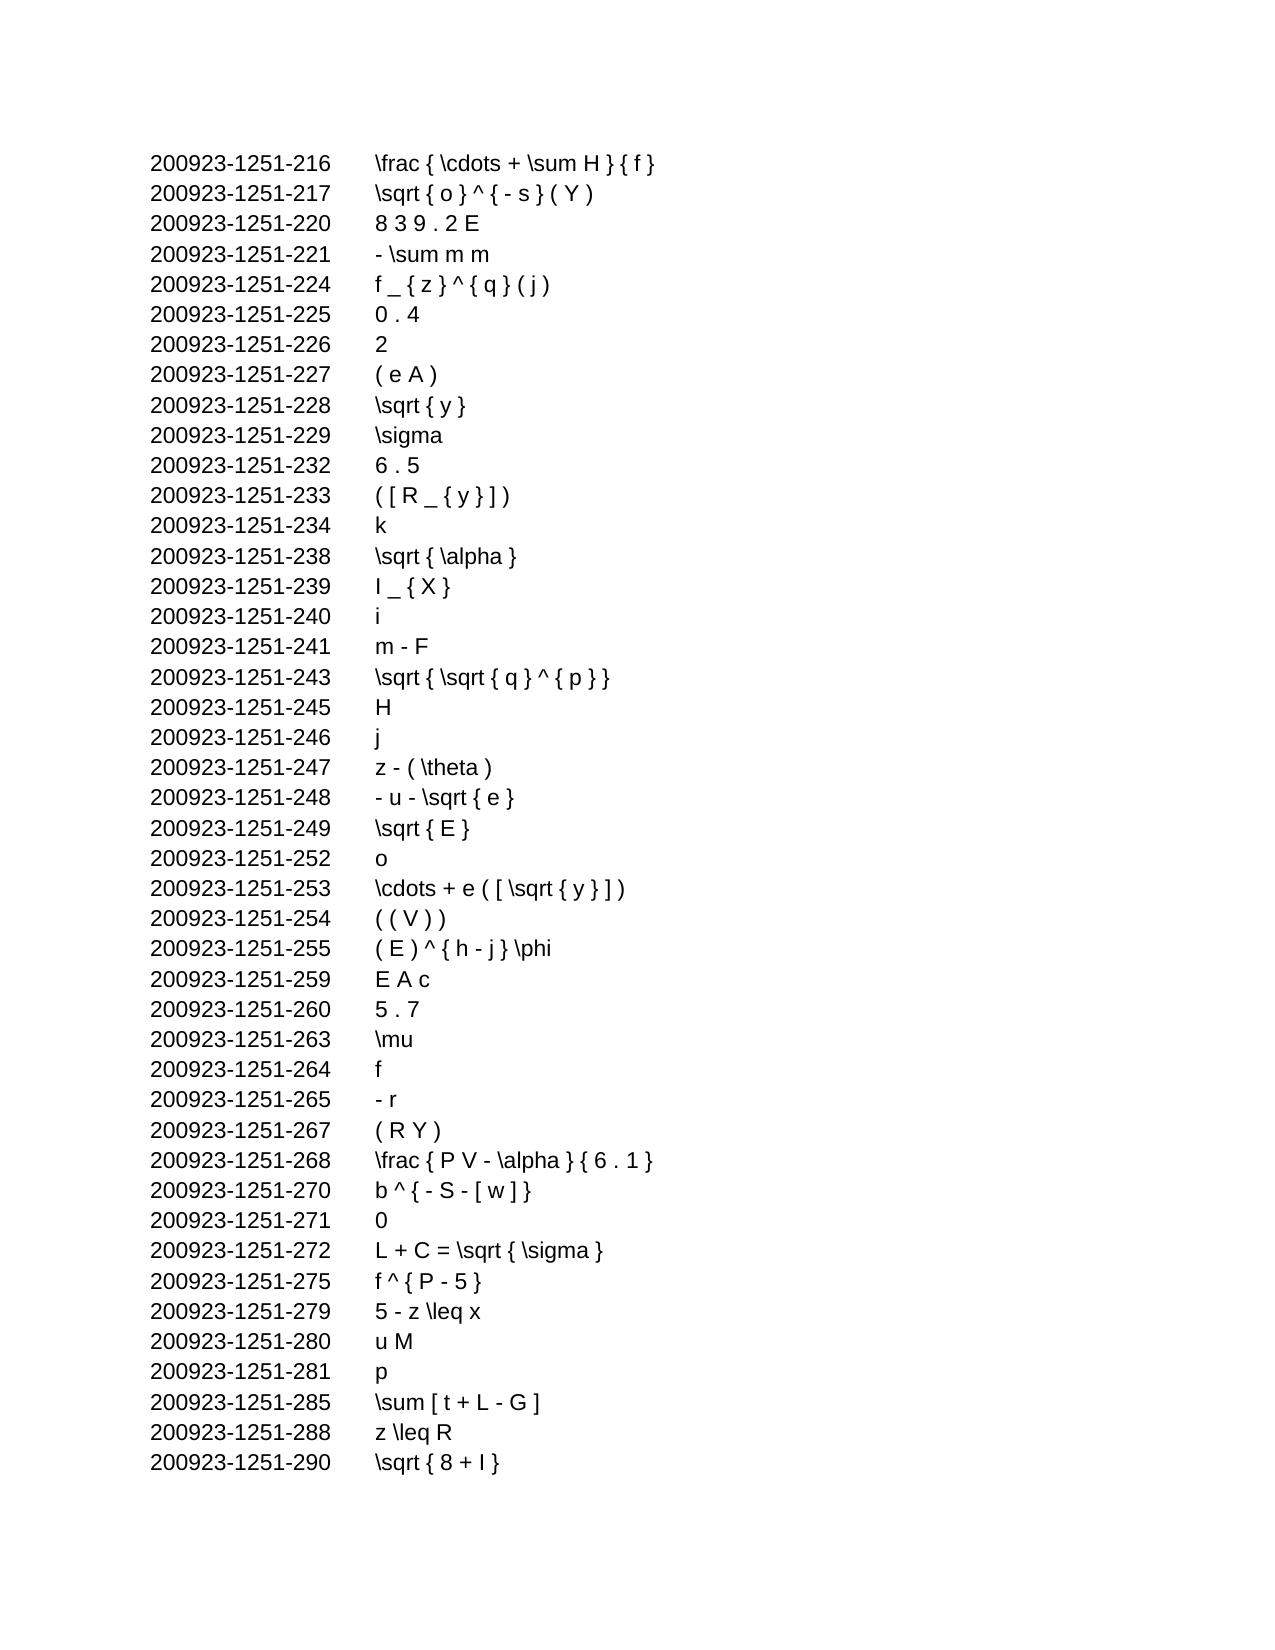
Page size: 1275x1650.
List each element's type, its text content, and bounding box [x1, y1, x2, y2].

text 200923-1251-272 L + C = \sqrt { \sigma } [150, 1237, 1125, 1264]
text 200923-1251-226 2 [150, 331, 1125, 358]
text 200923-1251-285 \sum [ t + L - G ] [150, 1388, 1125, 1415]
text 200923-1251-221 - \sum m m [150, 241, 1125, 267]
text 200923-1251-265 - r [150, 1086, 1125, 1113]
text 200923-1251-238 \sqrt { \alpha } [150, 543, 1125, 569]
text 200923-1251-253 \cdots + e ( [ \sqrt { y } ] ) [150, 875, 1125, 901]
text 200923-1251-243 \sqrt { \sqrt { q } ^ { p } } [150, 663, 1125, 690]
text 200923-1251-228 \sqrt { y } [150, 392, 1125, 418]
text 200923-1251-255 ( E ) ^ { h - j } \phi [150, 935, 1125, 962]
text 200923-1251-216 \frac { \cdots + \sum H } { f } [150, 150, 1125, 176]
text 200923-1251-288 z \leq R [150, 1419, 1125, 1445]
text 200923-1251-227 ( e A ) [150, 361, 1125, 388]
text 200923-1251-246 j [150, 724, 1125, 750]
text 200923-1251-234 k [150, 512, 1125, 539]
text 200923-1251-267 ( R Y ) [150, 1117, 1125, 1143]
text 200923-1251-241 m - F [150, 633, 1125, 660]
text 200923-1251-224 f _ { z } ^ { q } ( j ) [150, 271, 1125, 297]
text 200923-1251-290 \sqrt { 8 + I } [150, 1449, 1125, 1475]
text 200923-1251-270 b ^ { - S - [ w ] } [150, 1177, 1125, 1203]
text 200923-1251-271 0 [150, 1207, 1125, 1234]
text 200923-1251-252 o [150, 845, 1125, 871]
text 200923-1251-239 I _ { X } [150, 573, 1125, 599]
text 200923-1251-245 H [150, 694, 1125, 720]
text 200923-1251-259 E A c [150, 966, 1125, 992]
text 200923-1251-232 6 . 5 [150, 452, 1125, 478]
text 200923-1251-254 ( ( V ) ) [150, 905, 1125, 932]
text 200923-1251-264 f [150, 1056, 1125, 1083]
text 200923-1251-229 \sigma [150, 422, 1125, 448]
text 200923-1251-220 8 3 9 . 2 E [150, 210, 1125, 237]
text 200923-1251-217 \sqrt { o } ^ { - s } ( Y ) [150, 180, 1125, 207]
text 200923-1251-247 z - ( \theta ) [150, 754, 1125, 781]
text 200923-1251-225 0 . 4 [150, 301, 1125, 327]
text 200923-1251-249 \sqrt { E } [150, 814, 1125, 841]
text 200923-1251-263 \mu [150, 1026, 1125, 1052]
text 200923-1251-260 5 . 7 [150, 996, 1125, 1022]
text 200923-1251-248 - u - \sqrt { e } [150, 784, 1125, 811]
text 200923-1251-233 ( [ R _ { y } ] ) [150, 482, 1125, 509]
text 200923-1251-268 \frac { P V - \alpha } { 6 . 1 } [150, 1147, 1125, 1173]
text 200923-1251-240 i [150, 603, 1125, 629]
text 200923-1251-280 u M [150, 1328, 1125, 1354]
text 200923-1251-281 p [150, 1358, 1125, 1385]
text 200923-1251-275 f ^ { P - 5 } [150, 1268, 1125, 1294]
text 200923-1251-279 5 - z \leq x [150, 1298, 1125, 1324]
